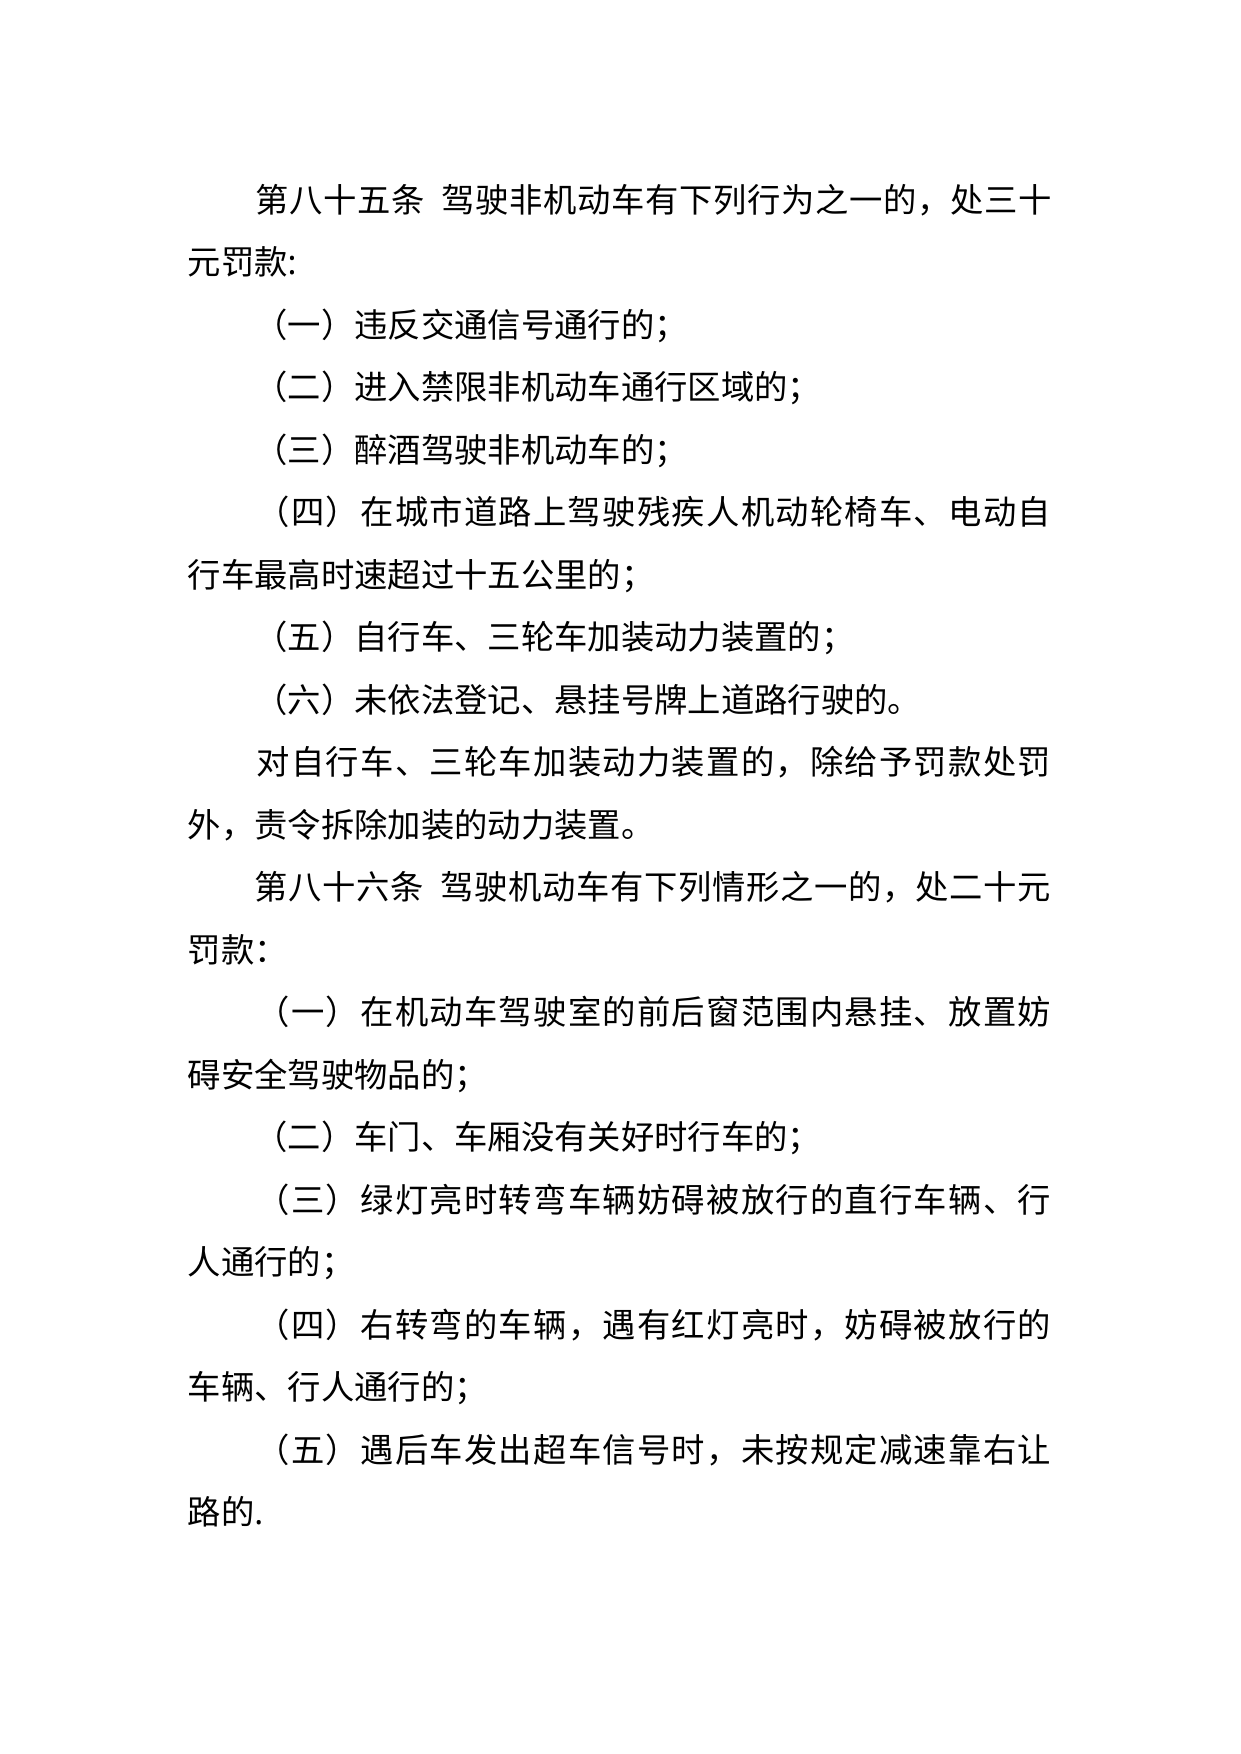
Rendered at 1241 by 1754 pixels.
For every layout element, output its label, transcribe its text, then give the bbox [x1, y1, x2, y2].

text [187, 162, 1053, 349]
text （二）进入禁限非机动车通行区域的； [187, 349, 1053, 412]
text 第八十六条 驾驶机动车有下列情形之一的，处二十元罚款： （一）在机动车驾驶室的前后窗范围内悬挂、放置妨碍安全驾驶物品的； （二）车门、车厢没有关好时行车的； （三）绿灯亮时转弯车辆妨碍被放行的直行车辆、行人通行的； （四）右转弯的车辆，遇有红灯亮时，妨碍被放行的车辆、行人通行的； （五）遇后车发出超车信号时，未按规定减速靠右让路的. [187, 849, 1053, 1537]
text （三）醉酒驾驶非机动车的； （四）在城市道路上驾驶残疾人机动轮椅车、电动自行车最高时速超过十五公里的； （五）自行车、三轮车加装动力装置的； [187, 412, 1053, 662]
text （六）未依法登记、悬挂号牌上道路行驶的。 对自行车、三轮车加装动力装置的，除给予罚款处罚外，责令拆除加装的动力装置。 [187, 662, 1053, 849]
